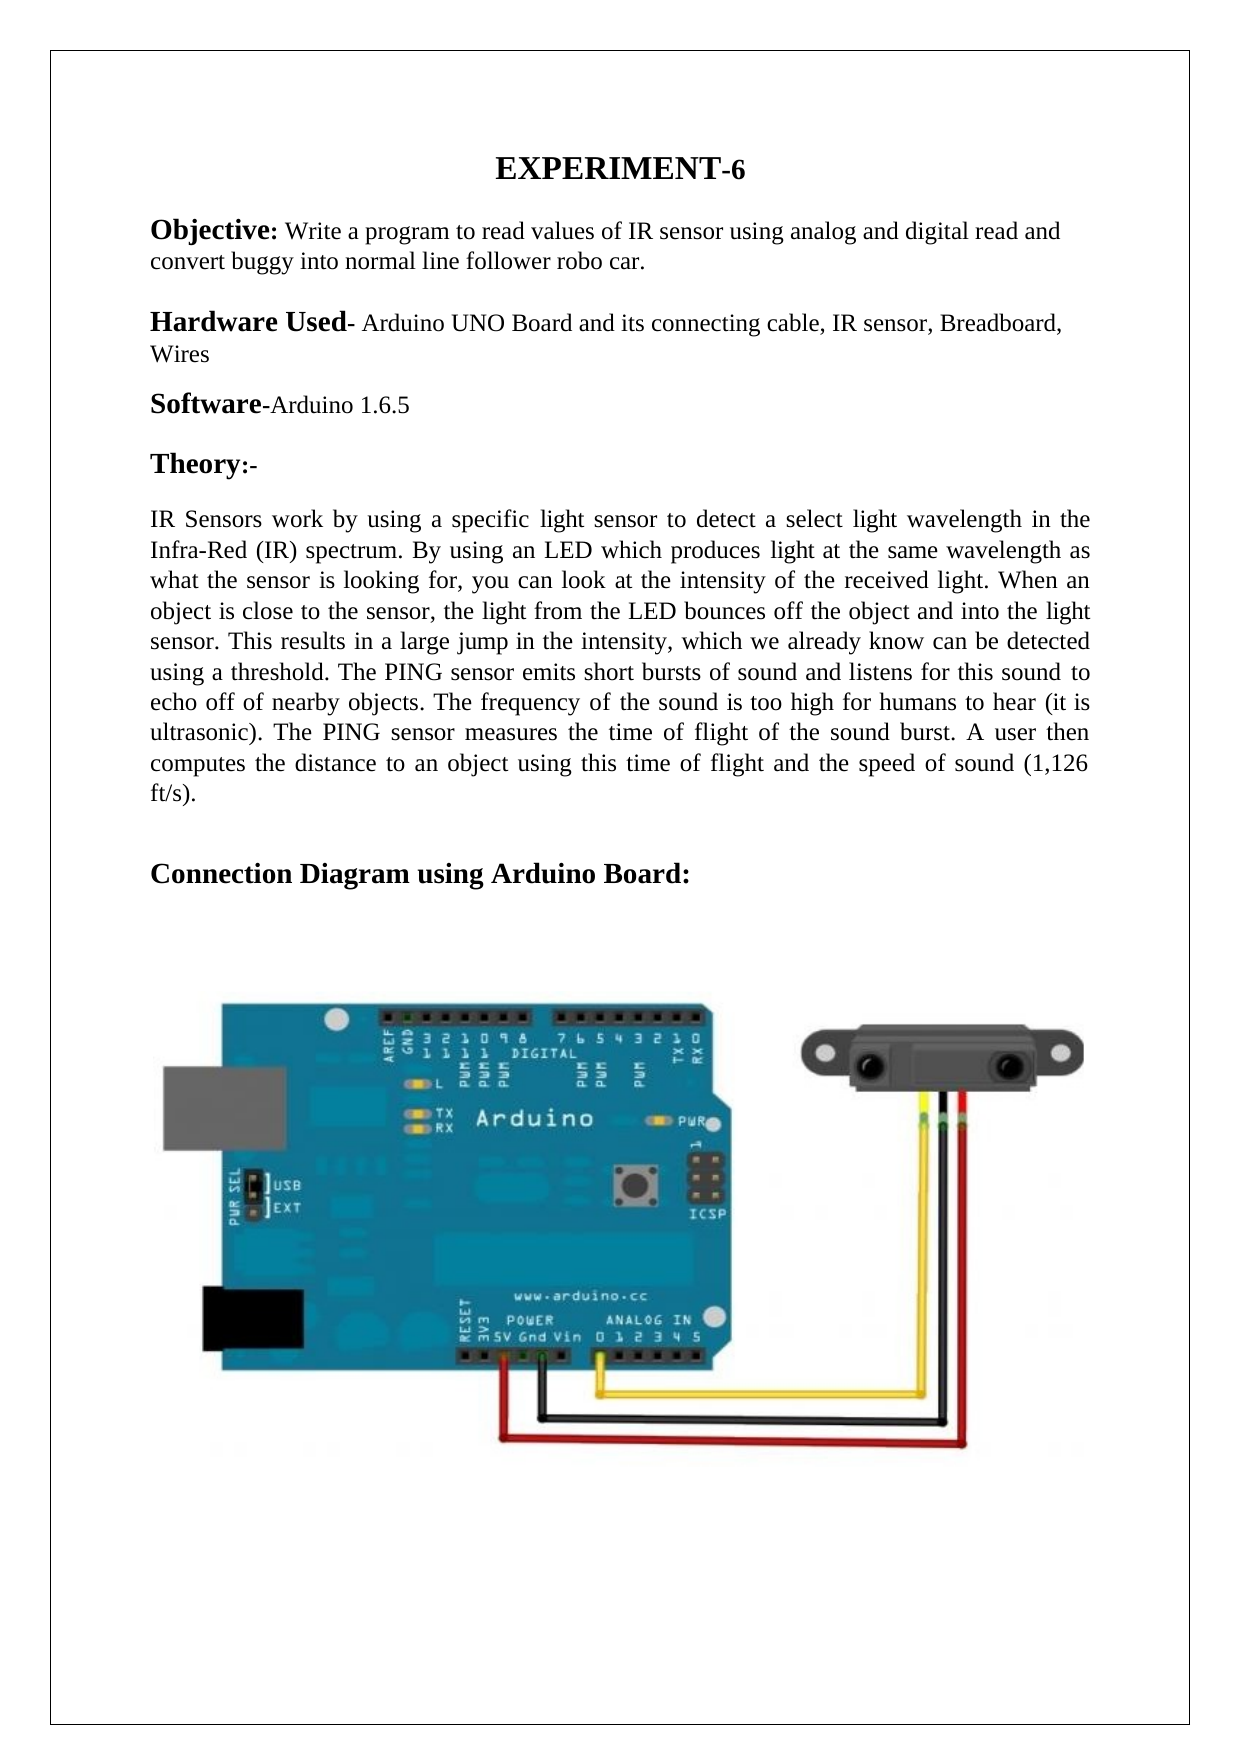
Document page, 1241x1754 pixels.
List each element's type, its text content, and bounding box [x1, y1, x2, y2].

text Software-Arduino 1.6.5 [150, 386, 1105, 420]
subtitle EXPERIMENT-6 [495, 148, 1105, 186]
text Hardware Used- Arduino UNO Board and its connecting cable, IR sensor, Breadboard, Wires [150, 304, 1105, 368]
text Objective: Write a program to read values of IR sensor using analog and digital read and convert buggy into normal line follower robo car. [150, 213, 1105, 274]
text Theory:- [150, 446, 1105, 479]
subtitle Connection Diagram using Arduino Board: [150, 856, 1105, 889]
text IR Sensors work by using a specific light sensor to detect a select light wavelength in the Infra-Red (IR) spectrum. By using an LED which produces light at the same wavelength as what the sensor is looking for, you can look at the intensity of the received light. When an object is close to the sensor, the light from the LED bounces off the object and into the light sensor. This results in a large jump in the intensity, which we already know can be detected using a threshold. The PING sensor emits short bursts of sound and listens for this sound to echo off of nearby objects. The frequency of the sound is too high for humans to hear (it is ultrasonic). The PING sensor measures the time of flight of the sound burst. A user then computes the distance to an object using this time of flight and the speed of sound (1,126 ft/s). [150, 504, 1091, 807]
picture [153, 991, 1084, 1467]
